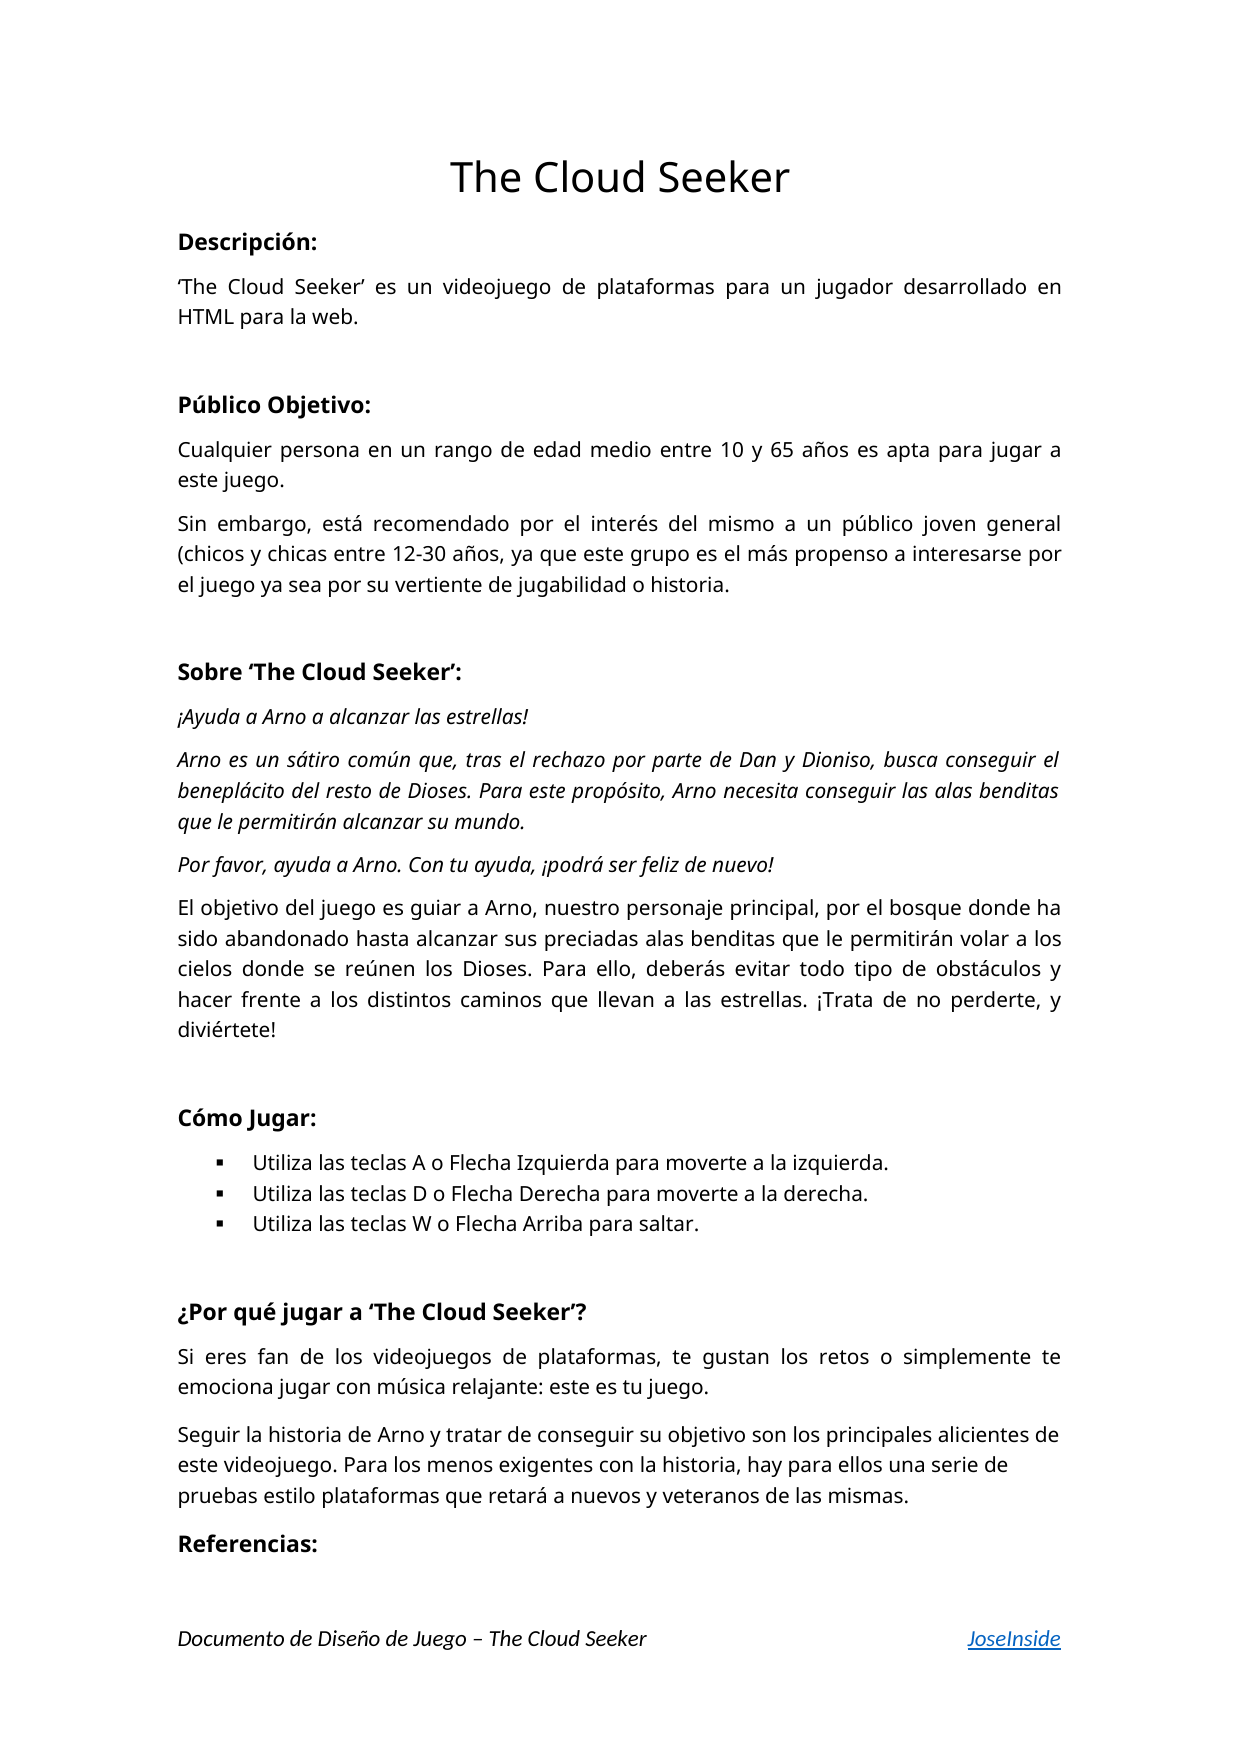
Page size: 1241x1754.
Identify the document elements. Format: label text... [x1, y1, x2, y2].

text Cómo Jugar: [177, 1102, 1063, 1133]
text ‘The Cloud Seeker’ es un videojuego de plataformas para un jugador desarrollado en HTML para la web. [177, 272, 1063, 331]
text Cualquier persona en un rango de edad medio entre 10 y 65 años es apta para jugar a este juego. [177, 435, 1063, 494]
text Si eres fan de los videojuegos de plataformas, te gustan los retos o simplemente te emociona jugar con música relajante: este es tu juego. [177, 1342, 1063, 1401]
text Por favor, ayuda a Arno. Con tu ayuda, ¡podrá ser feliz de nuevo! [177, 850, 1063, 878]
text Sin embargo, está recomendado por el interés del mismo a un público joven general (chicos y chicas entre 12-30 años, ya que este grupo es el más propenso a interesarse por el juego ya sea por su vertiente de jugabilidad o historia. [177, 509, 1063, 598]
text ¡Ayuda a Arno a alcanzar las estrellas! [177, 702, 1063, 731]
text Sobre ‘The Cloud Seeker’: [177, 656, 1063, 687]
list Utiliza las teclas A o Flecha Izquierda para moverte a la izquierda. [215, 1148, 1063, 1176]
text ¿Por qué jugar a ‘The Cloud Seeker’? [177, 1296, 1063, 1327]
text El objetivo del juego es guiar a Arno, nuestro personaje principal, por el bosque donde ha sido abandonado hasta alcanzar sus preciadas alas benditas que le permitirán volar a los cielos donde se reúnen los Dioses. Para ello, deberás evitar todo tipo de obstáculos y hacer frente a los distintos caminos que llevan a las estrellas. ¡Trata de no perderte, y diviértete! [177, 893, 1063, 1044]
text Referencias: [177, 1528, 1063, 1559]
text Seguir la historia de Arno y tratar de conseguir su objetivo son los principales alicientes de este videojuego. Para los menos exigentes con la historia, hay para ellos una serie de pruebas estilo plataformas que retará a nuevos y veteranos de las mismas. [177, 1420, 1063, 1509]
list Utiliza las teclas D o Flecha Derecha para moverte a la derecha. [215, 1179, 1063, 1207]
text Público Objetivo: [177, 389, 1063, 420]
text Arno es un sátiro común que, tras el rechazo por parte de Dan y Dioniso, busca conseguir el beneplácito del resto de Dioses. Para este propósito, Arno necesita conseguir las alas benditas que le permitirán alcanzar su mundo. [177, 746, 1063, 835]
list Utiliza las teclas W o Flecha Arriba para saltar. [215, 1209, 1063, 1238]
text The Cloud Seeker [177, 148, 1063, 204]
text Descripción: [177, 226, 1063, 257]
